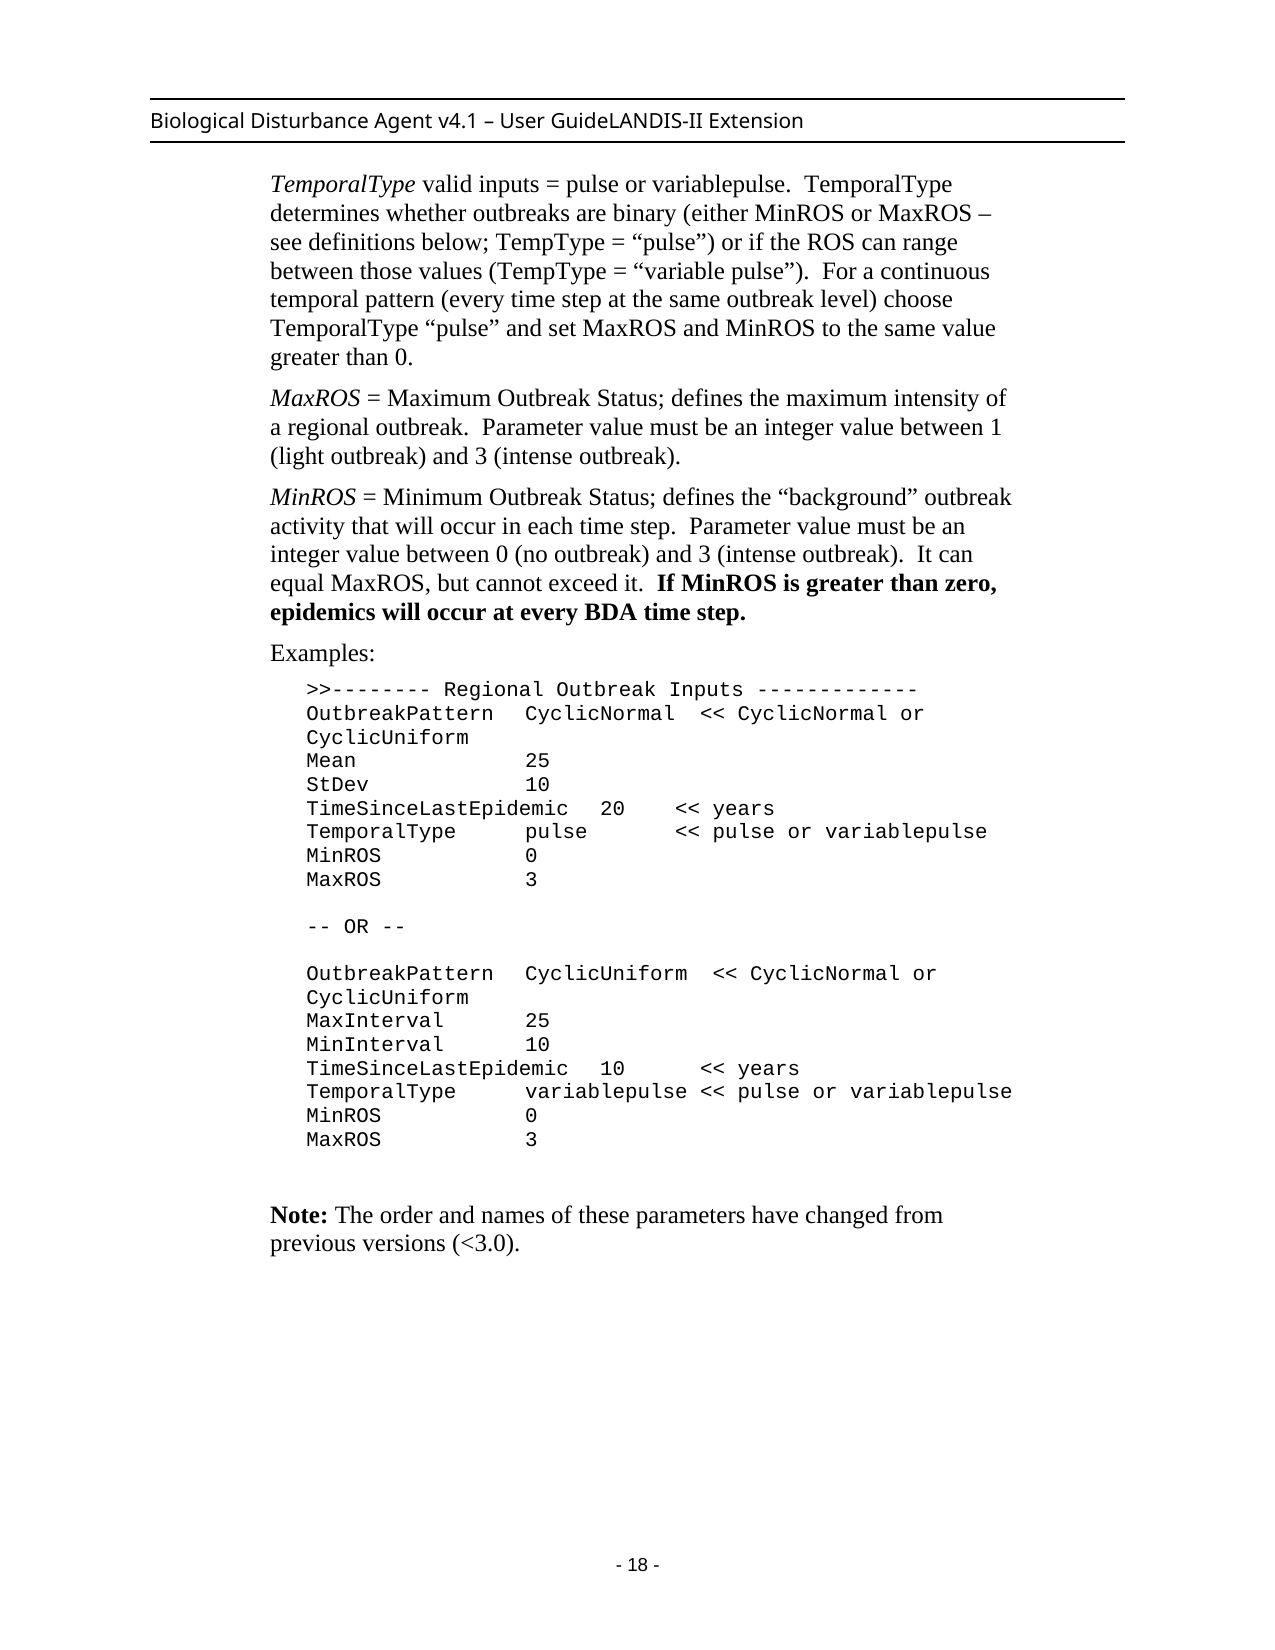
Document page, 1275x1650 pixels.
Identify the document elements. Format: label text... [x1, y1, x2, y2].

text Mean 25 [306, 750, 1020, 774]
text OutbreakPattern CyclicUniform << CyclicNormal or CyclicUniform [306, 963, 1020, 1011]
text MinROS = Minimum Outbreak Status; defines the “background” outbreak activity that will occur in each time step. Parameter value must be an integer value between 0 (no outbreak) and 3 (intense outbreak). It can equal MaxROS, but cannot exceed it. If MinROS is greater than zero, epidemics will occur at every BDA time step. [270, 482, 1020, 626]
text TemporalType valid inputs = pulse or variablepulse. TemporalType determines whether outbreaks are binary (either MinROS or MaxROS – see definitions below; TempType = “pulse”) or if the ROS can range between those values (TempType = “variable pulse”). For a continuous temporal pattern (every time step at the same outbreak level) choose TemporalType “pulse” and set MaxROS and MinROS to the same value greater than 0. [270, 169, 1020, 371]
text TimeSinceLastEpidemic 10 << years [306, 1058, 1020, 1081]
text MinROS 0 [306, 845, 1020, 869]
text Note: The order and names of these parameters have changed from previous versions (<3.0). [270, 1200, 1020, 1257]
text MinInterval 10 [306, 1034, 1020, 1058]
text TemporalType variablepulse << pulse or variablepulse [306, 1081, 1020, 1105]
text StDev 10 [306, 774, 1020, 798]
text OutbreakPattern CyclicNormal << CyclicNormal or CyclicUniform [306, 703, 1020, 750]
text Examples: [270, 638, 1020, 667]
text -- OR -- [306, 892, 1020, 963]
text TimeSinceLastEpidemic 20 << years [306, 798, 1020, 821]
text MaxROS 3 [306, 869, 1020, 892]
text MaxROS = Maximum Outbreak Status; defines the maximum intensity of a regional outbreak. Parameter value must be an integer value between 1 (light outbreak) and 3 (intense outbreak). [270, 383, 1020, 469]
text TemporalType pulse << pulse or variablepulse [306, 821, 1020, 845]
text >>-------- Regional Outbreak Inputs ------------- [306, 679, 1020, 703]
text MaxInterval 25 [306, 1011, 1020, 1034]
text MaxROS 3 [306, 1129, 1020, 1152]
text MinROS 0 [306, 1105, 1020, 1129]
